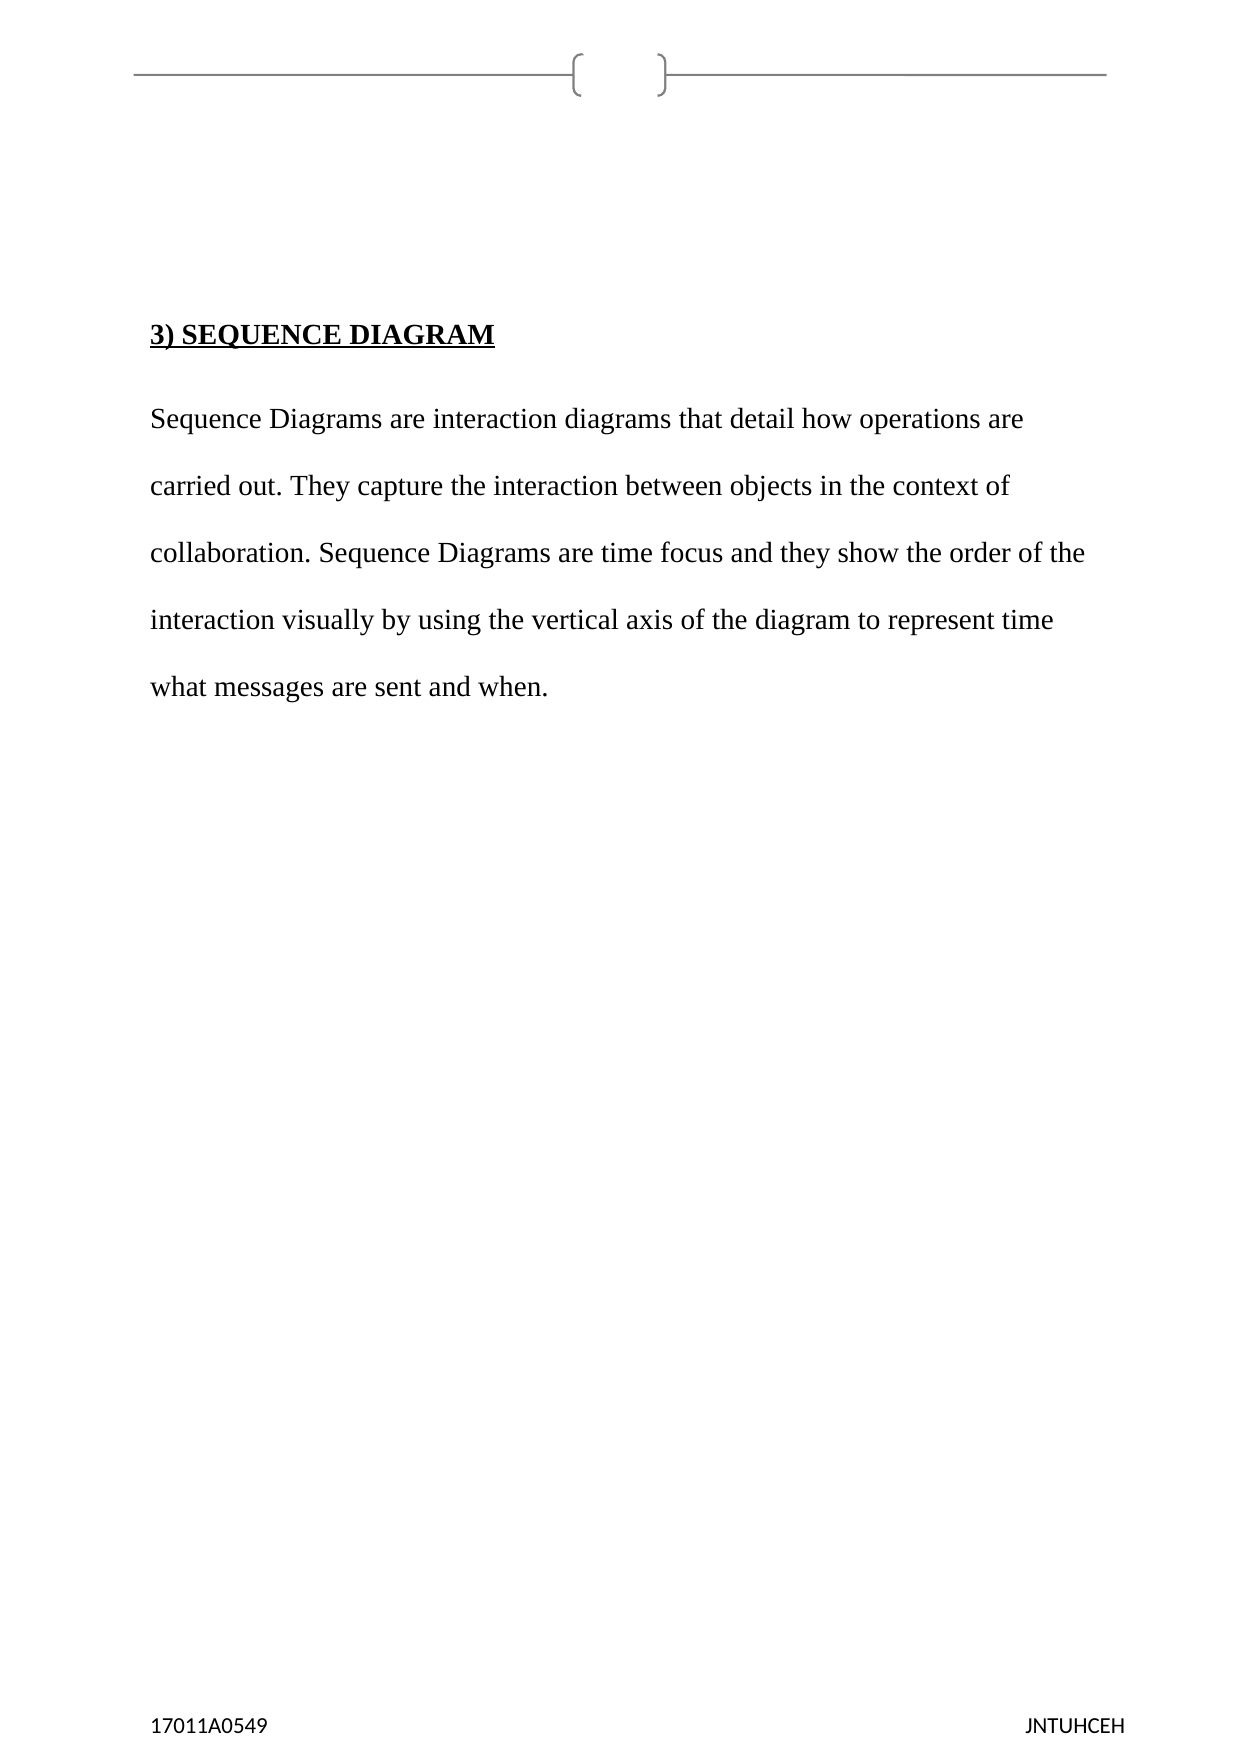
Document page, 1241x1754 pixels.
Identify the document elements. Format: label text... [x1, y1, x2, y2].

text Sequence Diagrams are interaction diagrams that detail how operations are carried out. They capture the interaction between objects in the context of collaboration. Sequence Diagrams are time focus and they show the order of the interaction visually by using the vertical axis of the diagram to represent time what messages are sent and when. [150, 401, 1090, 703]
text 3) SEQUENCE DIAGRAM [150, 317, 1090, 351]
